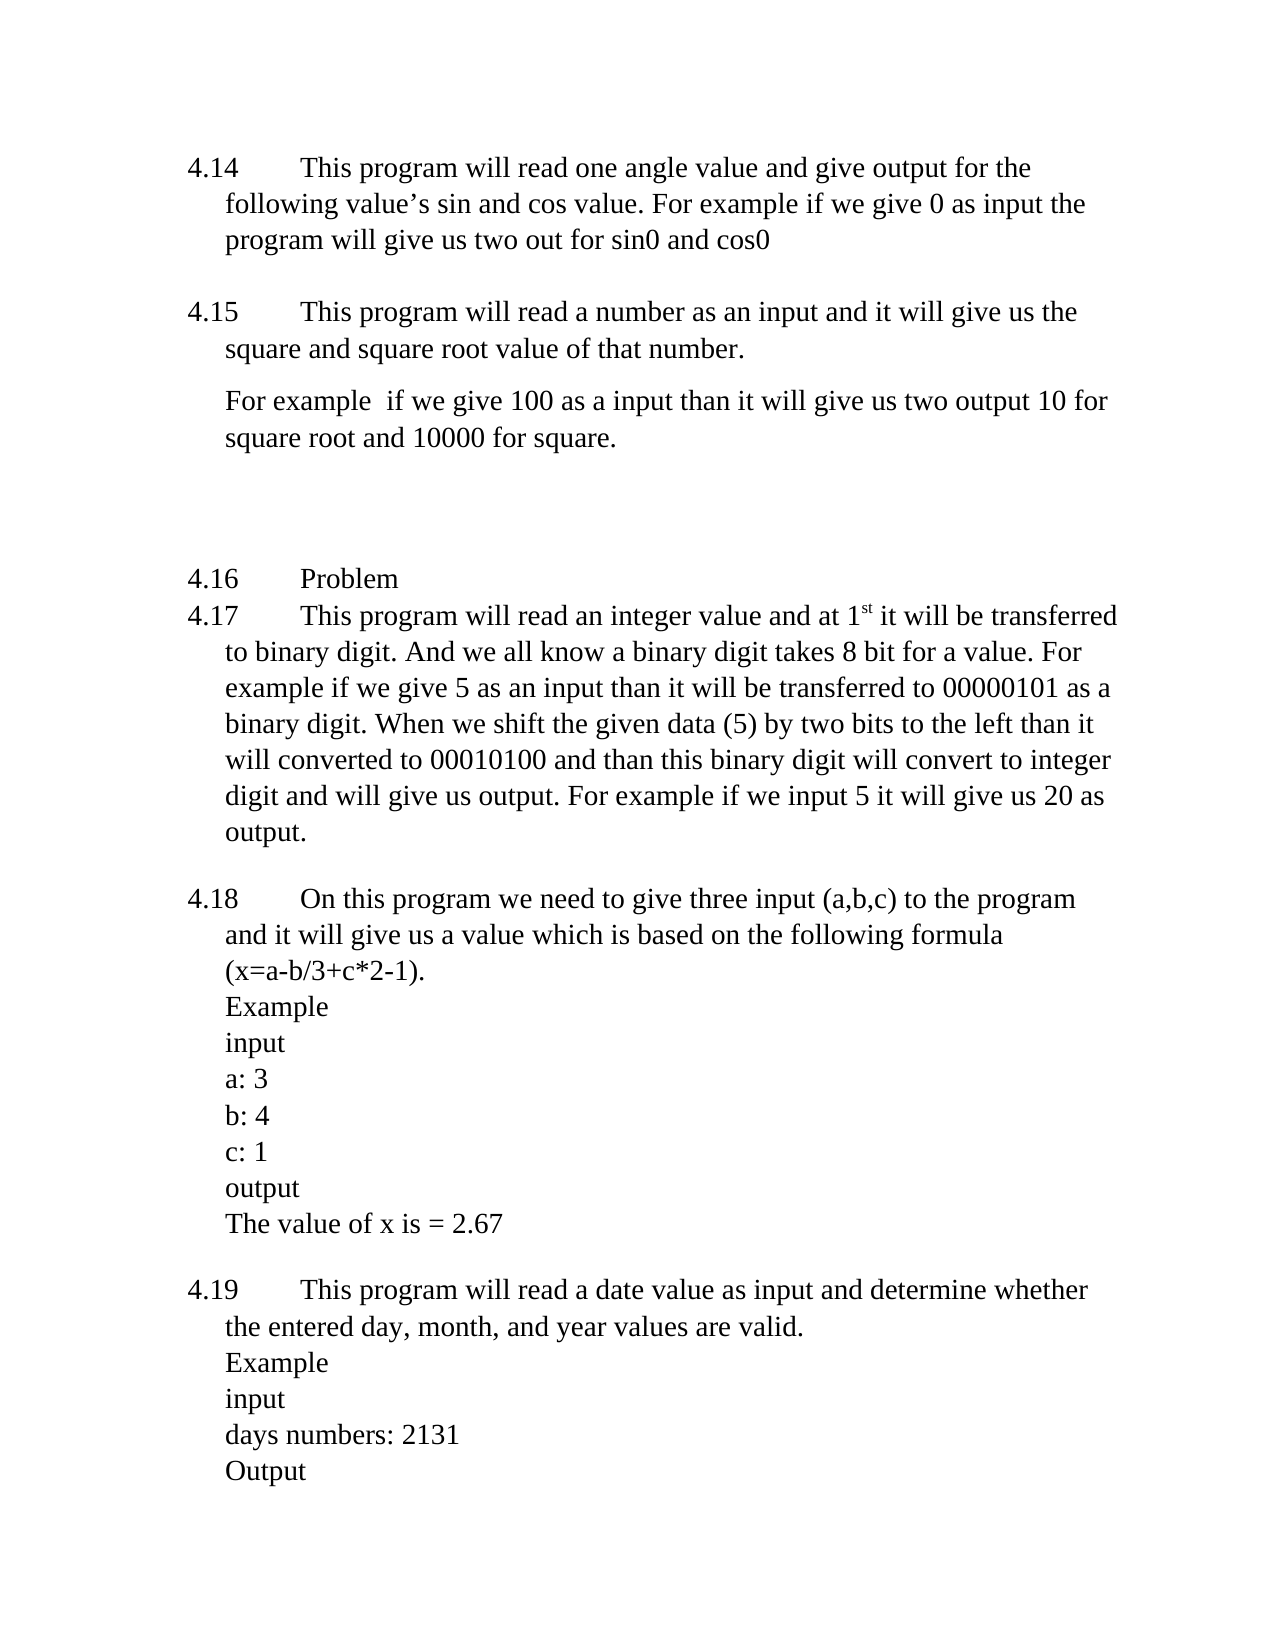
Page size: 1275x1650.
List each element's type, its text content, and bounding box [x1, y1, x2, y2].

list This program will read one angle value and give output for the following value’s sin and cos value. For example if we give 0 as input the program will give us two out for sin0 and cos0 [187, 150, 1125, 256]
list Output [225, 1453, 1125, 1487]
list b: 4 [225, 1098, 1125, 1131]
list Problem [187, 561, 1125, 595]
list a: 3 [225, 1062, 1125, 1095]
list days numbers: 2131 [225, 1417, 1125, 1451]
list input [225, 1381, 1125, 1414]
list input [225, 1025, 1125, 1059]
list Example [225, 989, 1125, 1023]
list On this program we need to give three input (a,b,c) to the program and it will give us a value which is based on the following formula (x=a-b/3+c*2-1). [187, 881, 1125, 987]
list Example [225, 1345, 1125, 1378]
list This program will read a date value as input and determine whether the entered day, month, and year values are valid. [187, 1272, 1125, 1342]
text For example if we give 100 as a input than it will give us two output 10 for square root and 10000 for square. [225, 383, 1125, 453]
list output [225, 1170, 1125, 1203]
list This program will read an integer value and at 1st it will be transferred to binary digit. And we all know a binary digit takes 8 bit for a value. For example if we give 5 as an input than it will be transferred to 00000101 as a binary digit. When we shift the given data (5) by two bits to the left than it will converted to 00010100 and than this binary digit will convert to integer digit and will give us output. For example if we input 5 it will give us 20 as output. [187, 598, 1125, 848]
list This program will read a number as an input and it will give us the square and square root value of that number. [187, 294, 1125, 364]
list The value of x is = 2.67 [225, 1206, 1125, 1240]
list c: 1 [225, 1134, 1125, 1167]
